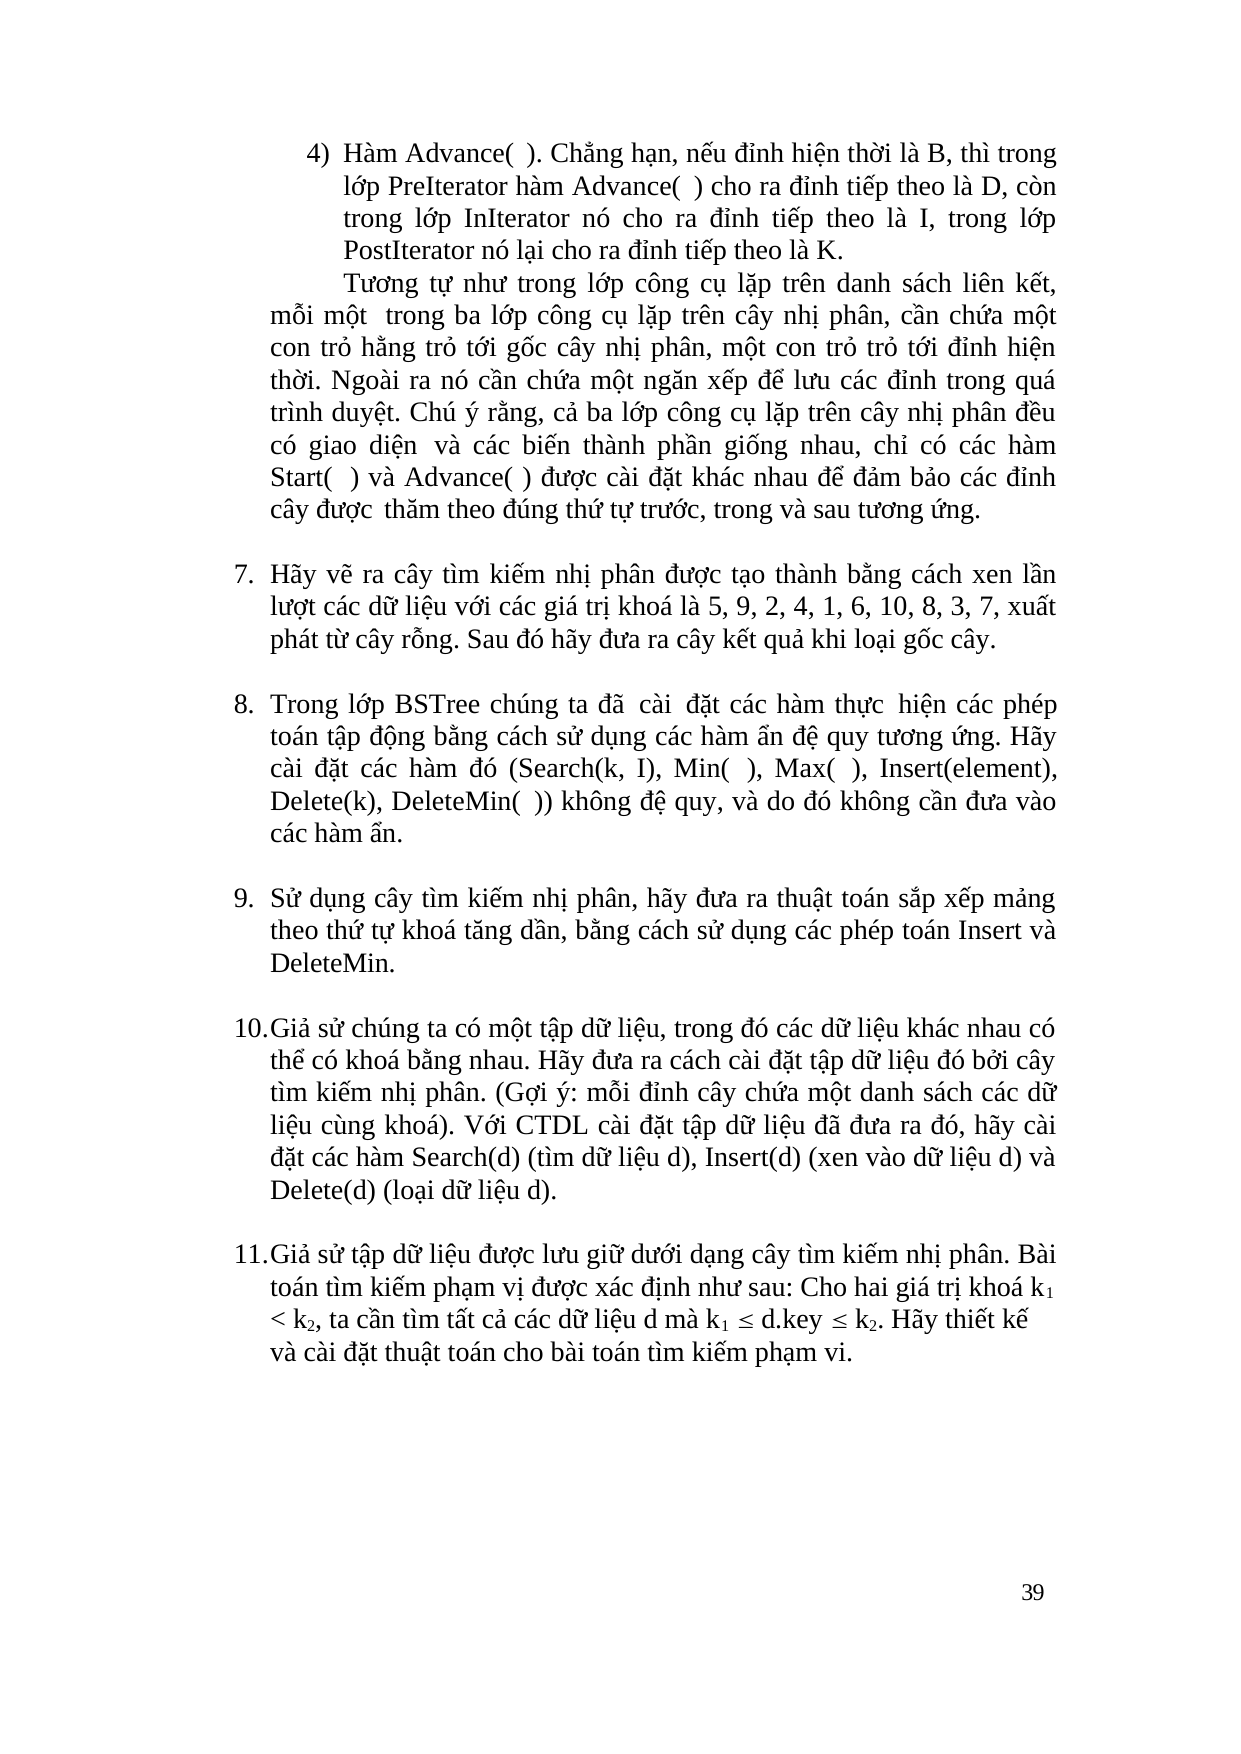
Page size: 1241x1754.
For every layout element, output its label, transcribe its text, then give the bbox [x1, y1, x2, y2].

list Trong lớp BSTree chúng ta đã cài đặt các hàm thực hiện các phép toán tập động bằng cách sử dụng các hàm ẩn đệ quy tương ứng. Hãy cài đặt các hàm đó (Search(k, I), Min( ), Max( ), Insert(element), Delete(k), DeleteMin( )) không đệ quy, và do đó không cần đưa vào các hàm ẩn. [233, 687, 1058, 849]
list Hãy vẽ ra cây tìm kiếm nhị phân được tạo thành bằng cách xen lần lượt các dữ liệu với các giá trị khoá là 5, 9, 2, 4, 1, 6, 10, 8, 3, 7, xuất phát từ cây rỗng. Sau đó hãy đưa ra cây kết quả khi loại gốc cây. [233, 557, 1058, 654]
list Sử dụng cây tìm kiếm nhị phân, hãy đưa ra thuật toán sắp xếp mảng theo thứ tự khoá tăng dần, bằng cách sử dụng các phép toán Insert và DeleteMin. [233, 881, 1058, 978]
list Giả sử chúng ta có một tập dữ liệu, trong đó các dữ liệu khác nhau có thể có khoá bằng nhau. Hãy đưa ra cách cài đặt tập dữ liệu đó bởi cây tìm kiếm nhị phân. (Gợi ý: mỗi đỉnh cây chứa một danh sách các dữ liệu cùng khoá). Với CTDL cài đặt tập dữ liệu đã đưa ra đó, hãy cài đặt các hàm Search(d) (tìm dữ liệu d), Insert(d) (xen vào dữ liệu d) và Delete(d) (loại dữ liệu d). [233, 1011, 1058, 1205]
list Hàm Advance( ). Chẳng hạn, nếu đỉnh hiện thời là B, thì trong lớp PreIterator hàm Advance( ) cho ra đỉnh tiếp theo là D, còn trong lớp InIterator nó cho ra đỉnh tiếp theo là I, trong lớp PostIterator nó lại cho ra đỉnh tiếp theo là K. [306, 136, 1058, 266]
text Tương tự như trong lớp công cụ lặp trên danh sách liên kết, mỗi một trong ba lớp công cụ lặp trên cây nhị phân, cần chứa một con trỏ hằng trỏ tới gốc cây nhị phân, một con trỏ trỏ tới đỉnh hiện thời. Ngoài ra nó cần chứa một ngăn xếp để lưu các đỉnh trong quá trình duyệt. Chú ý rằng, cả ba lớp công cụ lặp trên cây nhị phân đều có giao diện và các biến thành phần giống nhau, chỉ có các hàm Start( ) và Advance( ) được cài đặt khác nhau để đảm bảo các đỉnh cây được thăm theo đúng thứ tự trước, trong và sau tương ứng. [270, 266, 1058, 525]
text < k2, ta cần tìm tất cả các dữ liệu d mà k1  d.key  k2. Hãy thiết kế và cài đặt thuật toán cho bài toán tìm kiếm phạm vi. [270, 1302, 1051, 1367]
list Giả sử tập dữ liệu được lưu giữ dưới dạng cây tìm kiếm nhị phân. Bài toán tìm kiếm phạm vị được xác định như sau: Cho hai giá trị khoá k1 [233, 1237, 1058, 1302]
